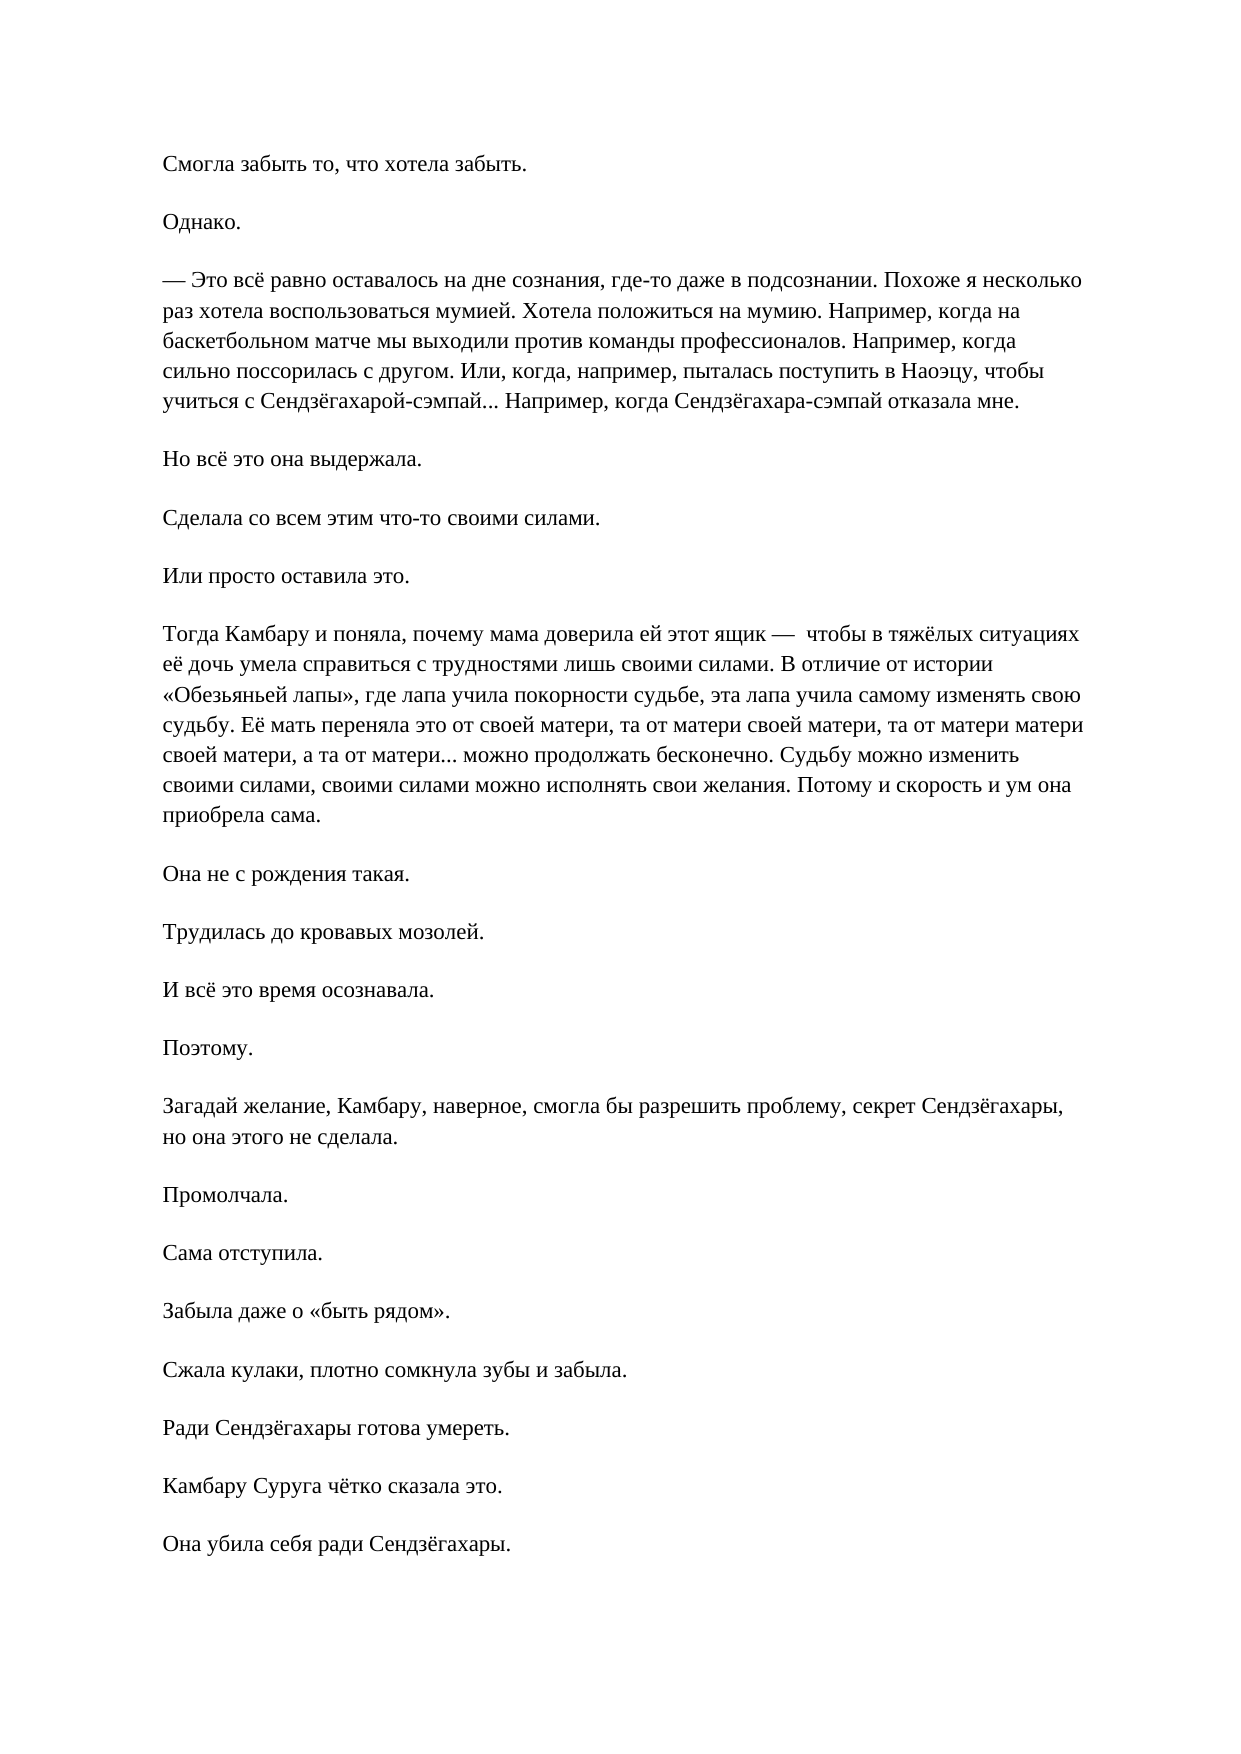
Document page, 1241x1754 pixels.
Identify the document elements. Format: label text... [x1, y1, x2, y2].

text Загадай желание, Камбару, наверное, смогла бы разрешить проблему, секрет Сендзёгахары, но она этого не сделала. [162, 1093, 1090, 1149]
text Камбару Суруга чётко сказала это. [162, 1472, 1090, 1498]
text Но всё это она выдержала. [162, 446, 1090, 472]
text Сама отступила. [162, 1239, 1090, 1266]
text Забыла даже о «быть рядом». [162, 1297, 1090, 1324]
text И всё это время осознавала. [162, 976, 1090, 1002]
text — Это всё равно оставалось на дне сознания, где-то даже в подсознании. Похоже я несколько раз хотела воспользоваться мумией. Хотела положиться на мумию. Например, когда на баскетбольном матче мы выходили против команды профессионалов. Например, когда сильно поссорилась с другом. Или, когда, например, пыталась поступить в Наоэцу, чтобы учиться с Сендзёгахарой-сэмпай... Например, когда Сендзёгахара-сэмпай отказала мне. [162, 266, 1090, 414]
text Промолчала. [162, 1181, 1090, 1207]
text Или просто оставила это. [162, 562, 1090, 588]
text Ради Сендзёгахары готова умереть. [162, 1414, 1090, 1440]
text Однако. [162, 208, 1090, 234]
text Трудилась до кровавых мозолей. [162, 918, 1090, 944]
text Поэтому. [162, 1034, 1090, 1061]
text Сжала кулаки, плотно сомкнула зубы и забыла. [162, 1356, 1090, 1382]
text Смогла забыть то, что хотела забыть. [162, 150, 1090, 176]
text Она не с рождения такая. [162, 860, 1090, 886]
text Сделала со всем этим что-то своими силами. [162, 504, 1090, 530]
text Она убила себя ради Сендзёгахары. [162, 1530, 1090, 1557]
text Тогда Камбару и поняла, почему мама доверила ей этот ящик — чтобы в тяжёлых ситуациях её дочь умела справиться с трудностями лишь своими силами. В отличие от истории «Обезьяньей лапы», где лапа учила покорности судьбе, эта лапа учила самому изменять свою судьбу. Её мать переняла это от своей матери, та от матери своей матери, та от матери матери своей матери, а та от матери... можно продолжать бесконечно. Судьбу можно изменить своими силами, своими силами можно исполнять свои желания. Потому и скорость и ум она приобрела сама. [162, 620, 1090, 828]
